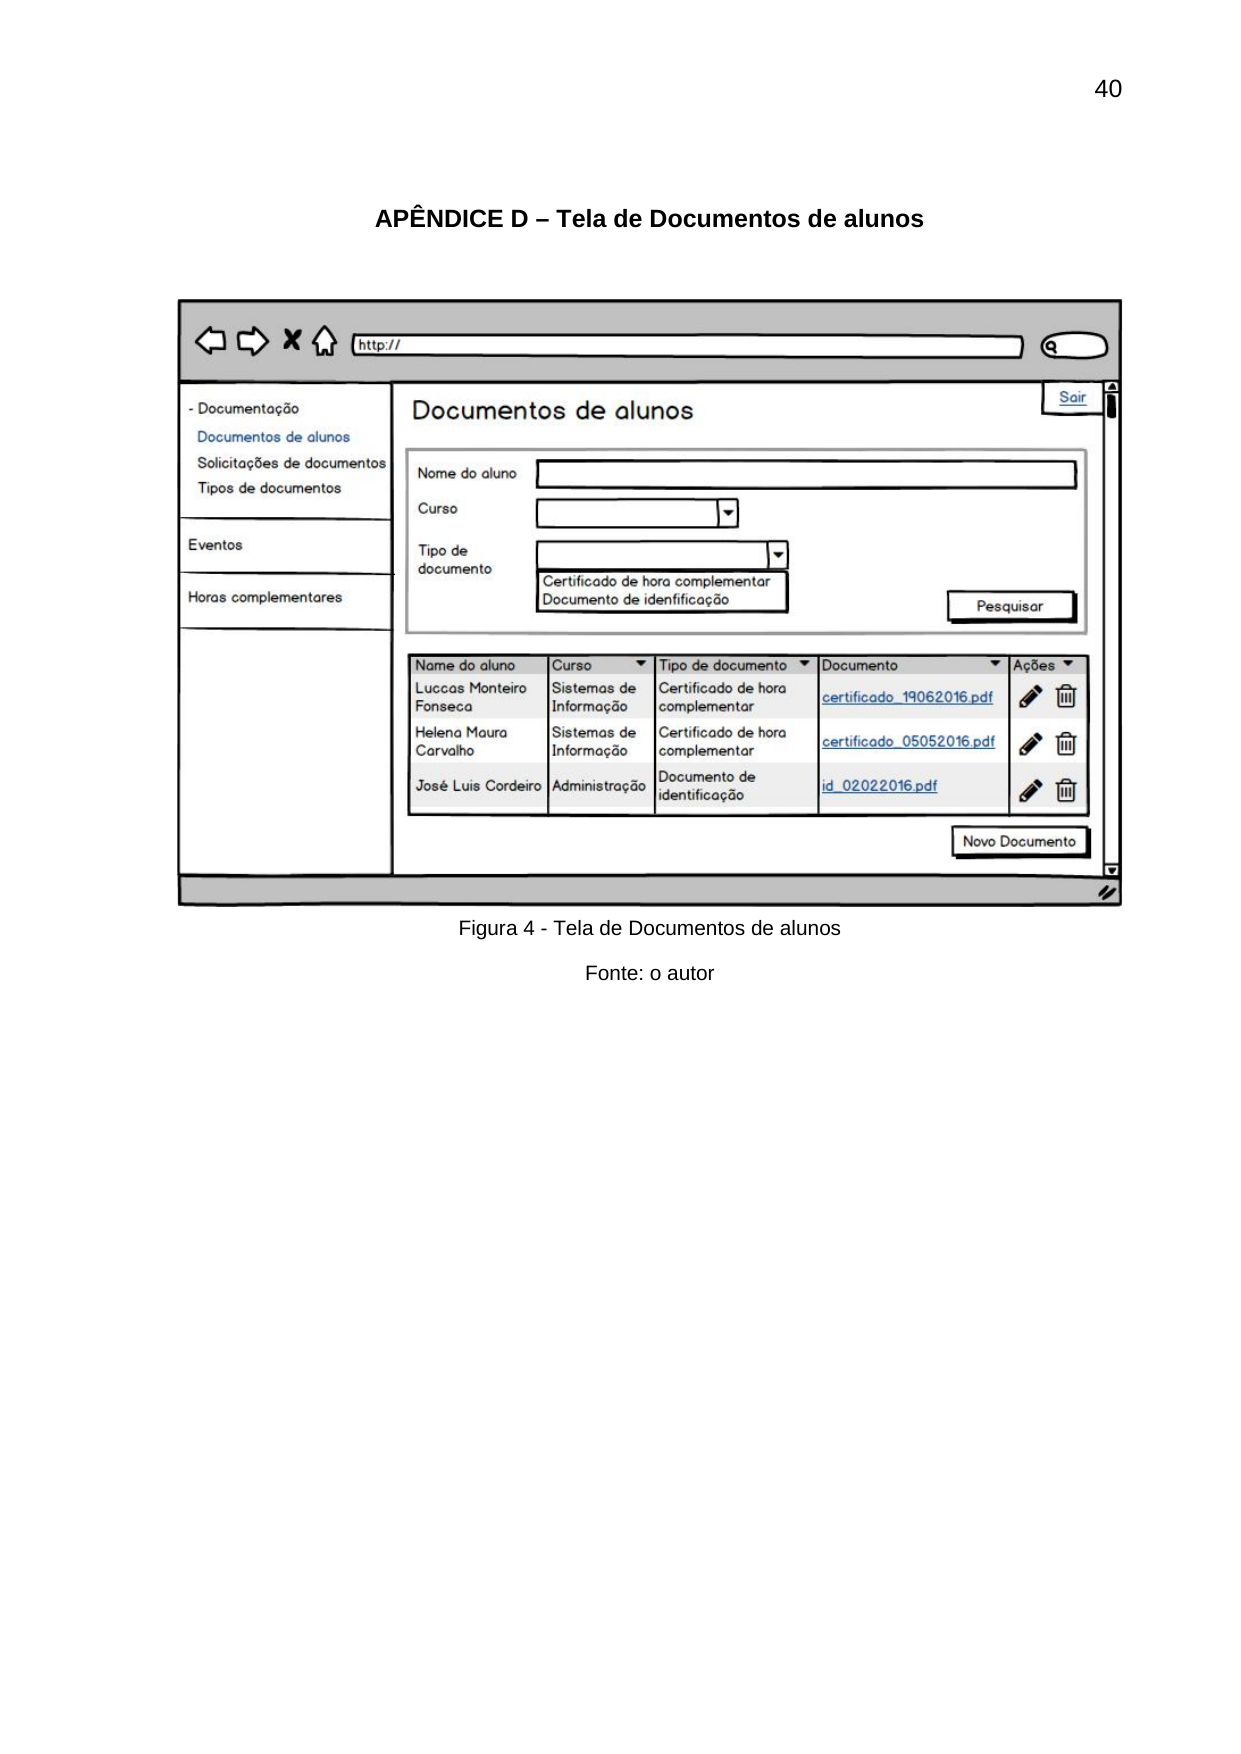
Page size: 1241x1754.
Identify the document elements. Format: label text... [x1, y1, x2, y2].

picture [177, 299, 1123, 907]
subtitle APÊNDICE D – Tela de Documentos de alunos [177, 204, 1122, 233]
